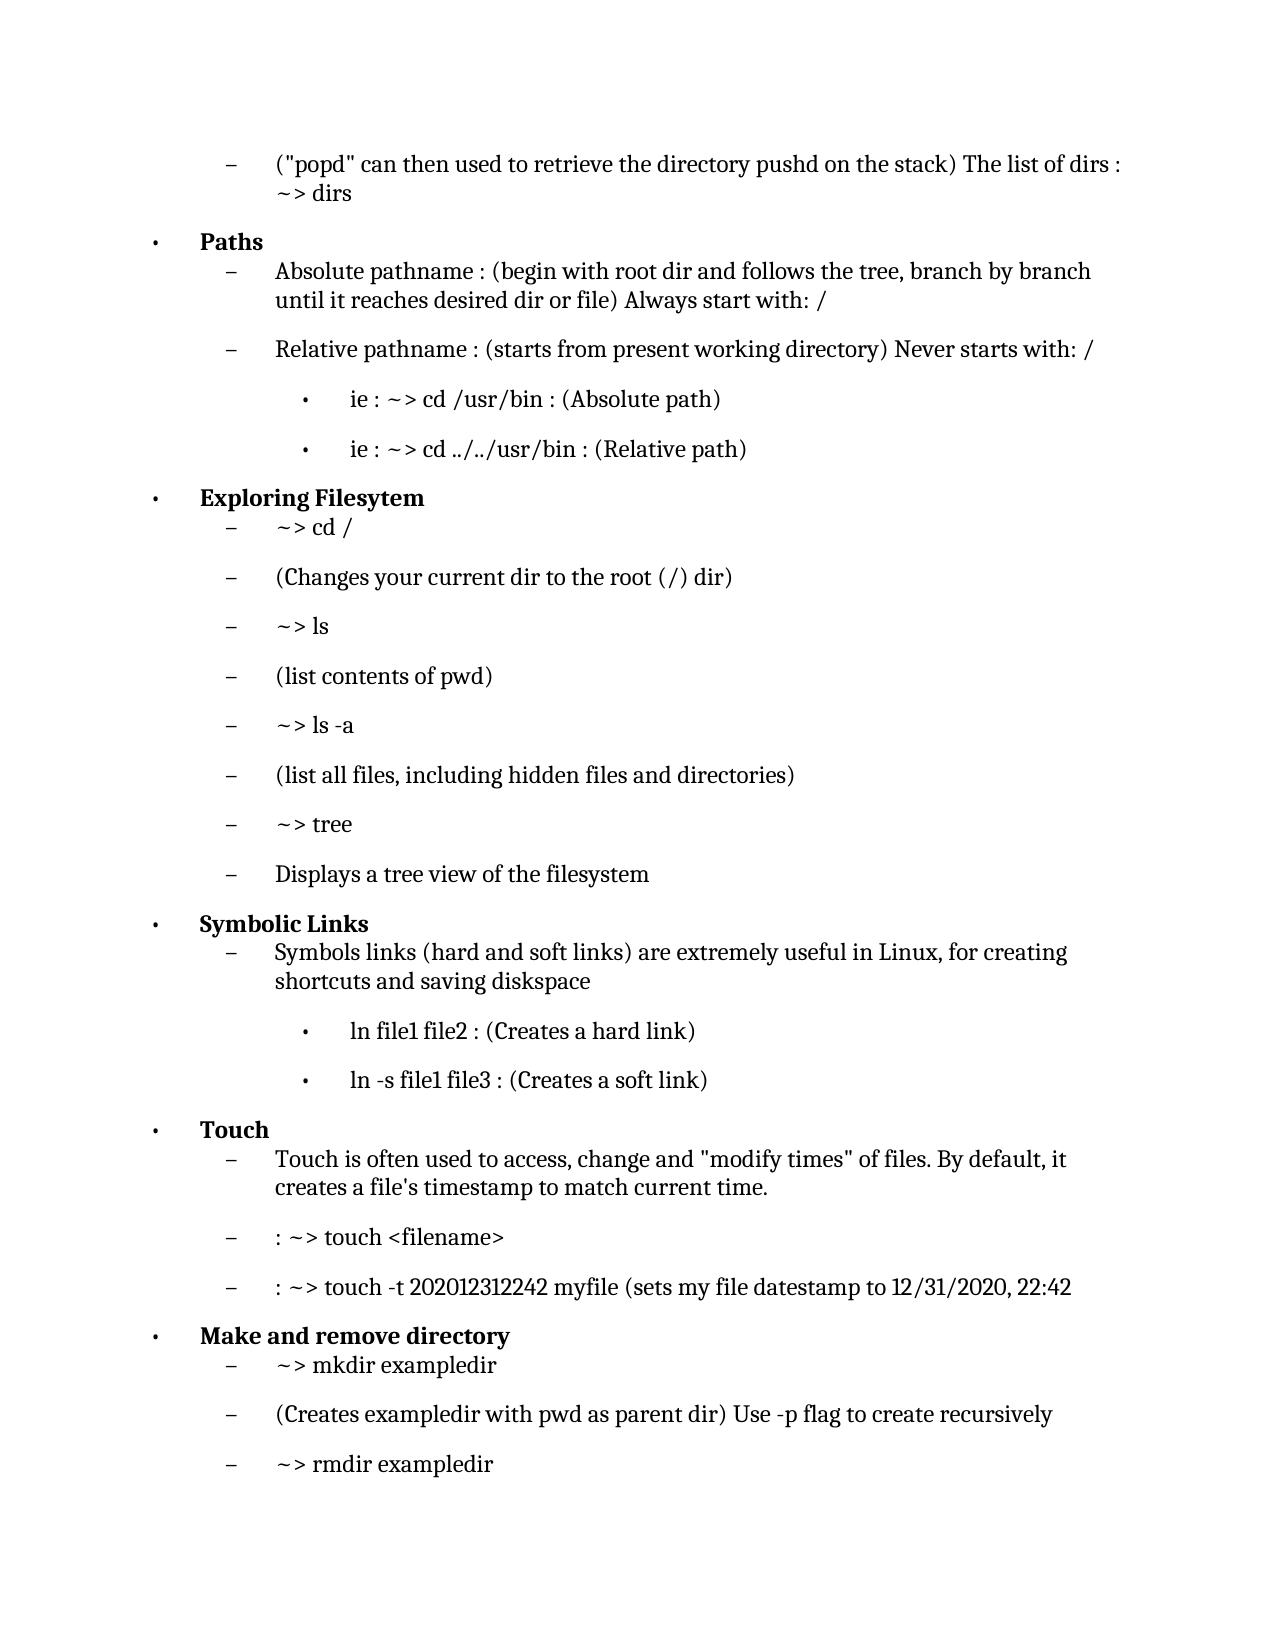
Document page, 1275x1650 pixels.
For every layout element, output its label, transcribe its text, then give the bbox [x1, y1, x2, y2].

list Touch [150, 1116, 1125, 1144]
list ie : ~> cd /usr/bin : (Absolute path) [300, 385, 1125, 414]
list (list contents of pwd) [225, 662, 1125, 690]
list : ~> touch -t 202012312242 myfile (sets my file datestamp to 12/31/2020, 22:42 [225, 1272, 1125, 1301]
list Displays a tree view of the filesystem [225, 860, 1125, 889]
list ~> ls [225, 612, 1125, 641]
list Relative pathname : (starts from present working directory) Never starts with: / [225, 335, 1125, 364]
list Paths [150, 228, 1125, 257]
list (list all files, including hidden files and directories) [225, 761, 1125, 789]
list Symbolic Links [150, 909, 1125, 938]
list Absolute pathname : (begin with root dir and follows the tree, branch by branch until it reaches desired dir or file) Always start with: / [225, 257, 1125, 314]
list ln -s file1 file3 : (Creates a soft link) [300, 1066, 1125, 1095]
list ~> ls -a [225, 711, 1125, 740]
list ln file1 file2 : (Creates a hard link) [300, 1017, 1125, 1045]
list ~> tree [225, 810, 1125, 839]
list ("popd" can then used to retrieve the directory pushd on the stack) The list of dirs : ~> dirs [225, 150, 1125, 207]
list Touch is often used to access, change and "modify times" of files. By default, it creates a file's timestamp to match current time. [225, 1144, 1125, 1202]
list ie : ~> cd ../../usr/bin : (Relative path) [300, 434, 1125, 463]
list (Changes your current dir to the root (/) dir) [225, 562, 1125, 591]
list Exploring Filesytem [150, 484, 1125, 513]
list Symbols links (hard and soft links) are extremely useful in Linux, for creating shortcuts and saving diskspace [225, 938, 1125, 996]
list (Creates exampledir with pwd as parent dir) Use -p flag to create recursively [225, 1400, 1125, 1429]
list ~> rmdir exampledir [225, 1450, 1125, 1479]
list ~> cd / [225, 513, 1125, 542]
list : ~> touch <filename> [225, 1223, 1125, 1252]
list ~> mkdir exampledir [225, 1351, 1125, 1379]
list Make and remove directory [150, 1322, 1125, 1351]
